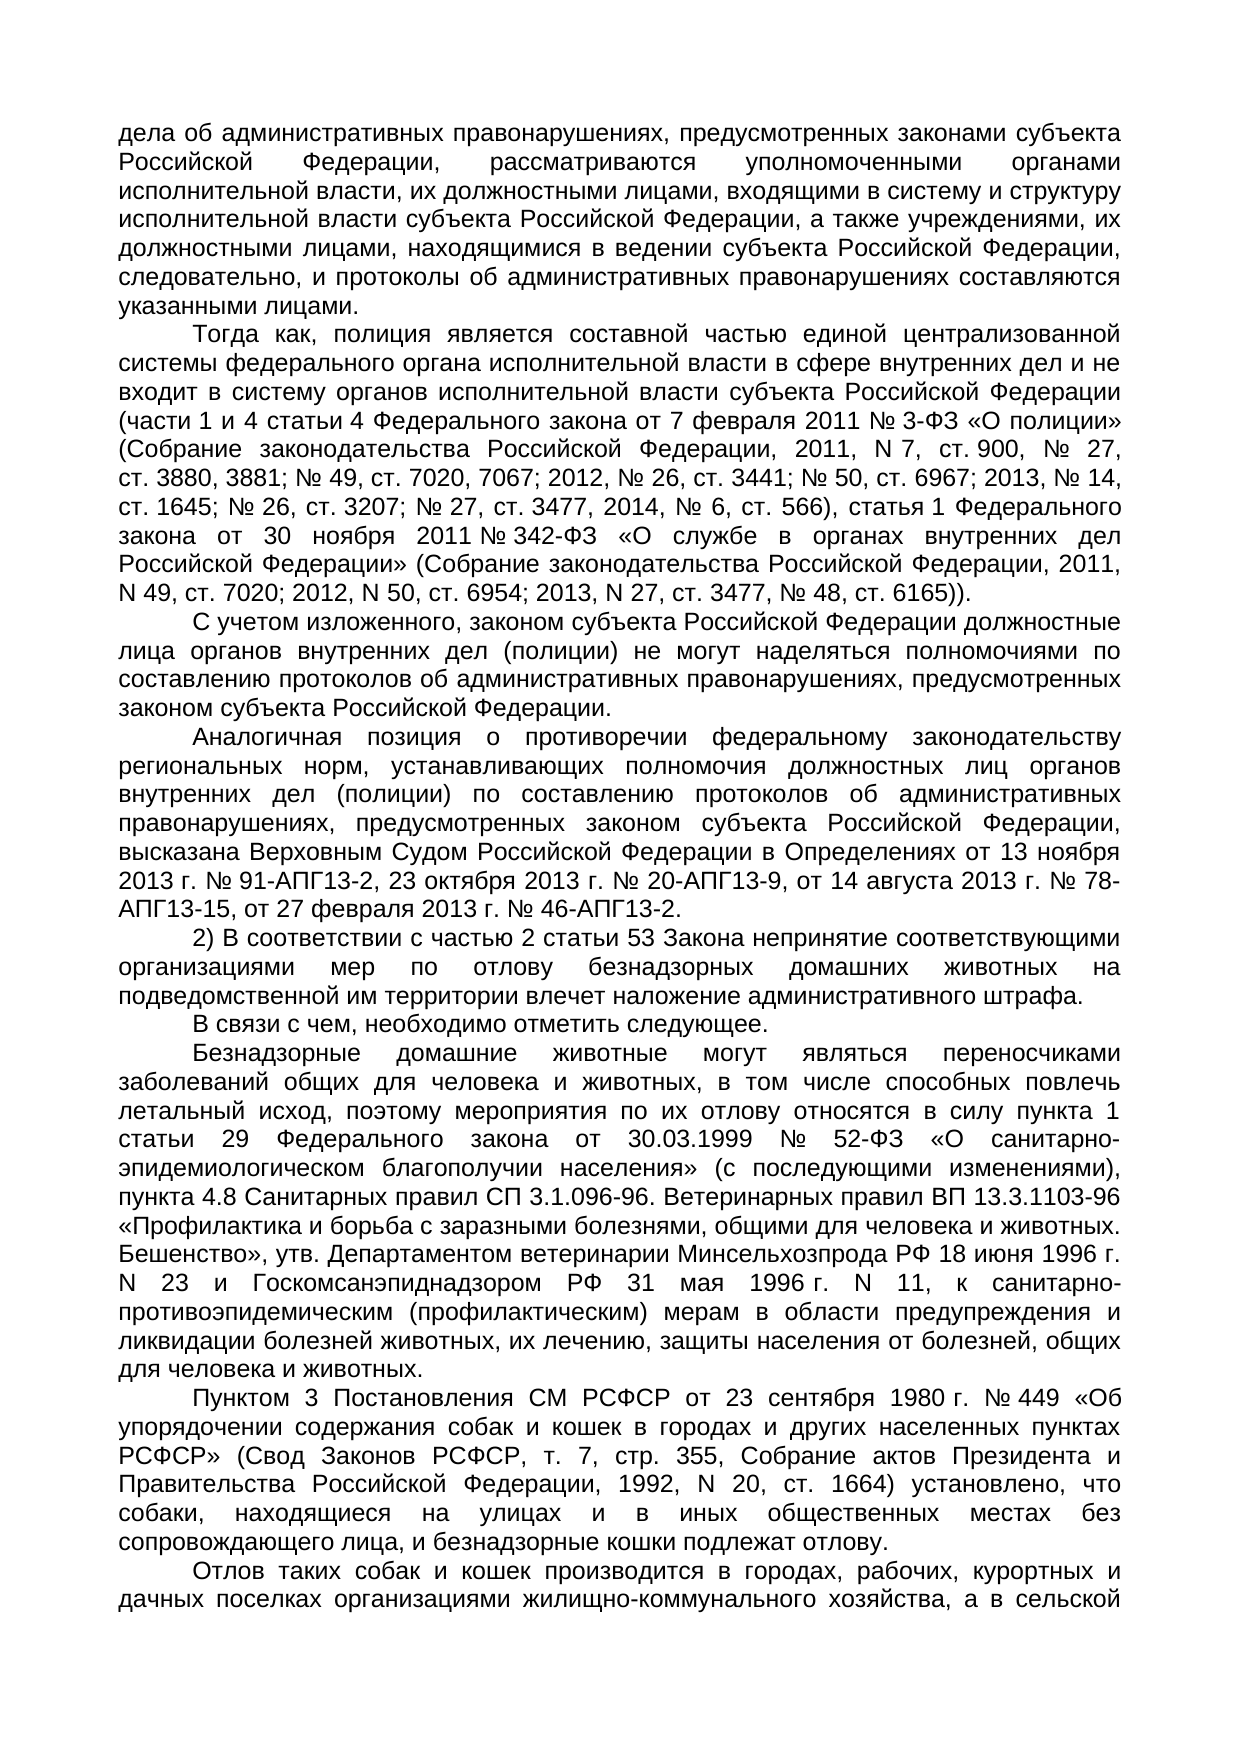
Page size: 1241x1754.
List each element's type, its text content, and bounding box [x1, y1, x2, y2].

text Тогда как, полиция является составной частью единой централизованной системы федерального органа исполнительной власти в сфере внутренних дел и не входит в систему органов исполнительной власти субъекта Российской Федерации (части 1 и 4 статьи 4 Федерального закона от 7 февраля 2011 № 3-ФЗ «О полиции» (Собрание законодательства Российской Федерации, 2011, N 7, ст. 900, № 27, ст. 3880, 3881; № 49, ст. 7020, 7067; 2012, № 26, ст. 3441; № 50, ст. 6967; 2013, № 14, ст. 1645; № 26, ст. 3207; № 27, ст. 3477, 2014, № 6, ст. 566), статья 1 Федерального закона от 30 ноября 2011 № 342-ФЗ «О службе в органах внутренних дел Российской Федерации» (Собрание законодательства Российской Федерации, 2011, N 49, ст. 7020; 2012, N 50, ст. 6954; 2013, N 27, ст. 3477, № 48, ст. 6165)). [118, 319, 1122, 607]
text Аналогичная позиция о противоречии федеральному законодательству региональных норм, устанавливающих полномочия должностных лиц органов внутренних дел (полиции) по составлению протоколов об административных правонарушениях, предусмотренных законом субъекта Российской Федерации, высказана Верховным Судом Российской Федерации в Определениях от 13 ноября 2013 г. № 91-АПГ13-2, 23 октября 2013 г. № 20-АПГ13-9, от 14 августа 2013 г. № 78-АПГ13-15, от 27 февраля 2013 г. № 46-АПГ13-2. [118, 722, 1122, 923]
text 2) В соответствии с частью 2 статьи 53 Закона непринятие соответствующими организациями мер по отлову безнадзорных домашних животных на подведомственной им территории влечет наложение административного штрафа. [118, 923, 1122, 1009]
text В связи с чем, необходимо отметить следующее. [118, 1009, 1122, 1038]
text С учетом изложенного, законом субъекта Российской Федерации должностные лица органов внутренних дел (полиции) не могут наделяться полномочиями по составлению протоколов об административных правонарушениях, предусмотренных законом субъекта Российской Федерации. [118, 607, 1122, 722]
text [118, 118, 1122, 319]
text Безнадзорные домашние животные могут являться переносчиками заболеваний общих для человека и животных, в том числе способных повлечь летальный исход, поэтому мероприятия по их отлову относятся в силу пункта 1 статьи 29 Федерального закона от 30.03.1999 № 52-ФЗ «О санитарно-эпидемиологическом благополучии населения» (с последующими изменениями), пункта 4.8 Санитарных правил СП 3.1.096-96. Ветеринарных правил ВП 13.3.1103-96 «Профилактика и борьба с заразными болезнями, общими для человека и животных. Бешенство», утв. Департаментом ветеринарии Минсельхозпрода РФ 18 июня 1996 г. N 23 и Госкомсанэпиднадзором РФ 31 мая 1996 г. N 11, к санитарно-противоэпидемическим (профилактическим) мерам в области предупреждения и ликвидации болезней животных, их лечению, защиты населения от болезней, общих для человека и животных. [118, 1038, 1122, 1383]
text Пунктом 3 Постановления СМ РСФСР от 23 сентября 1980 г. № 449 «Об упорядочении содержания собак и кошек в городах и других населенных пунктах РСФСР» (Свод Законов РСФСР, т. 7, стр. 355, Собрание актов Президента и Правительства Российской Федерации, 1992, N 20, ст. 1664) установлено, что собаки, находящиеся на улицах и в иных общественных местах без сопровождающего лица, и безнадзорные кошки подлежат отлову. [118, 1383, 1122, 1556]
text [118, 1556, 1122, 1613]
